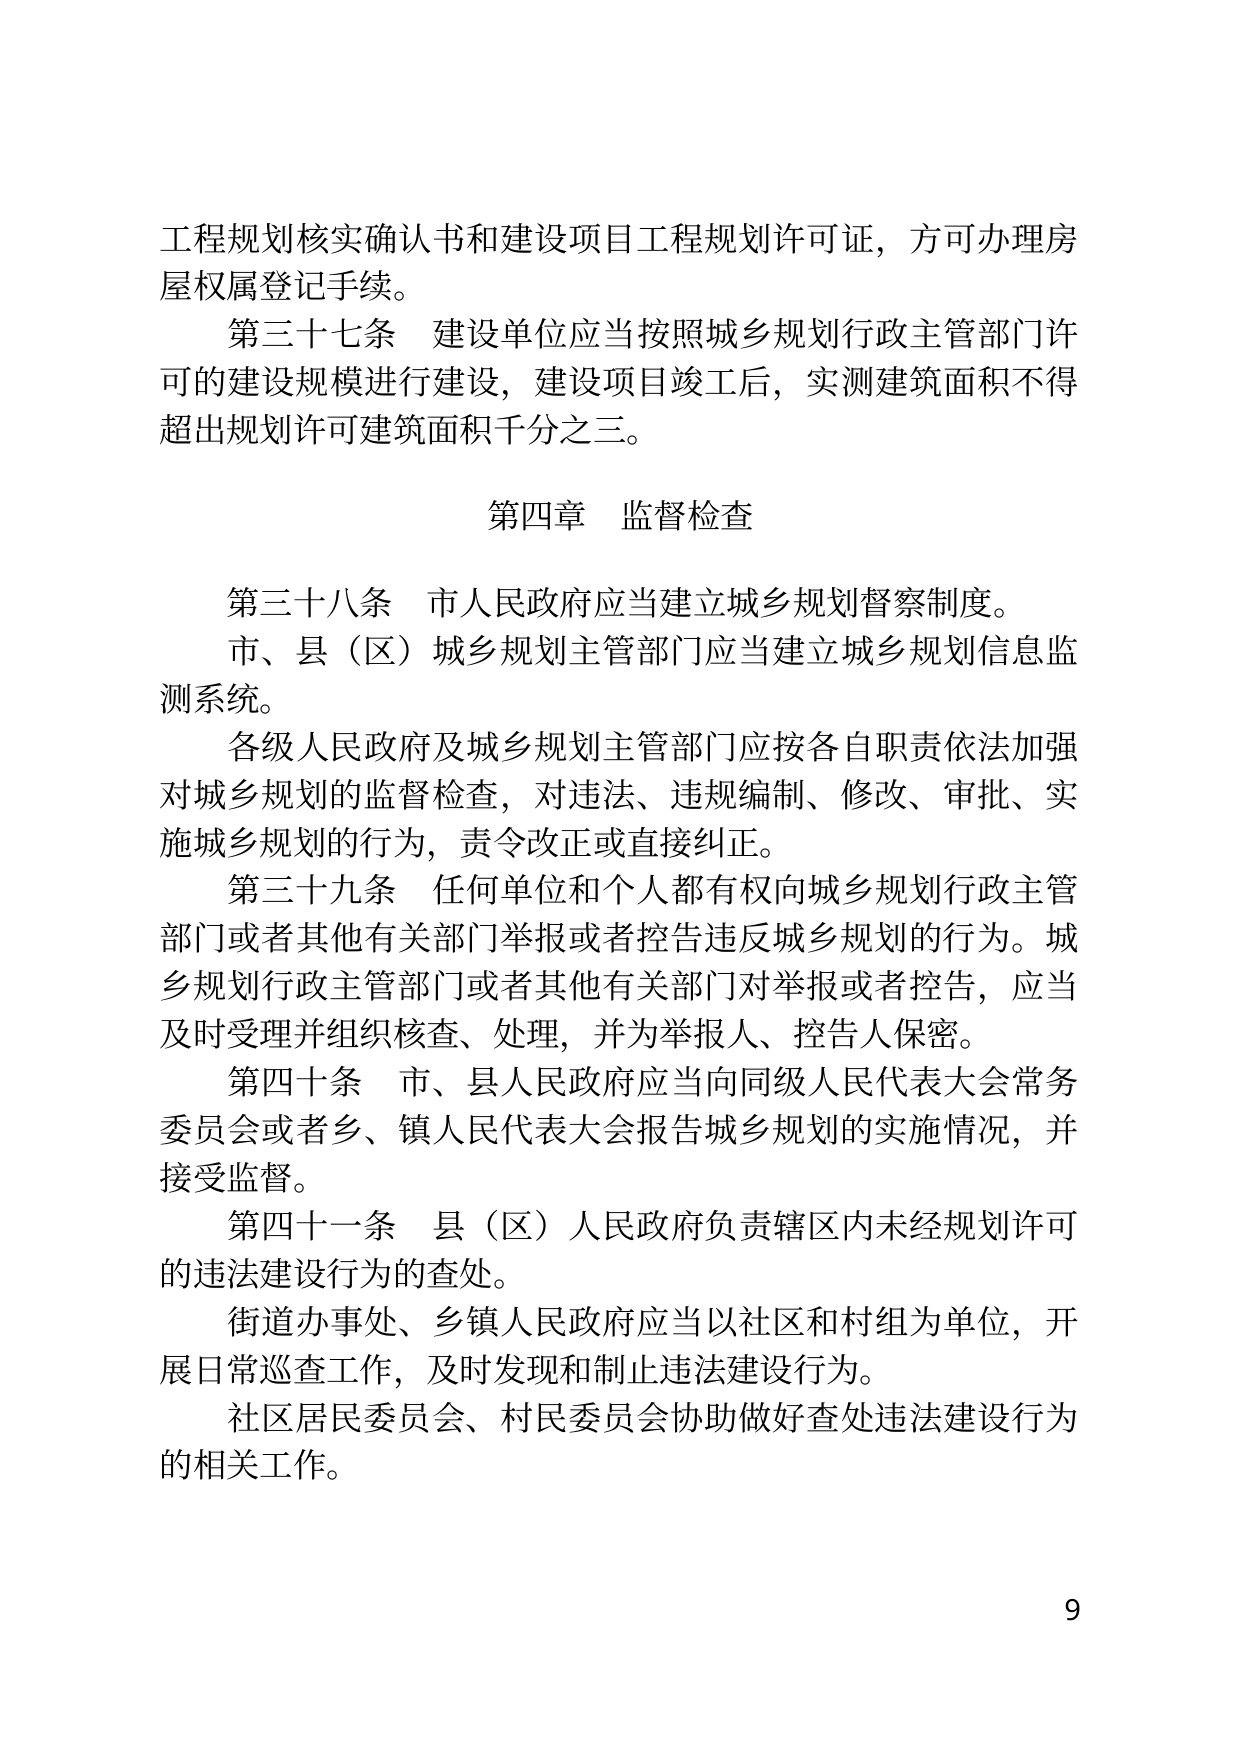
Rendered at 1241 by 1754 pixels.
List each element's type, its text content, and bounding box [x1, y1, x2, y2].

text 各级人民政府及城乡规划主管部门应按各自职责依法加强对城乡规划的监督检查，对违法、违规编制、修改、审批、实施城乡规划的行为，责令改正或直接纠正。 [159, 721, 1081, 864]
text 第三十七条 建设单位应当按照城乡规划行政主管部门许可的建设规模进行建设，建设项目竣工后，实测建筑面积不得超出规划许可建筑面积千分之三。 [159, 308, 1081, 452]
text 社区居民委员会、村民委员会协助做好查处违法建设行为的相关工作。 [159, 1392, 1081, 1487]
text 第三十九条 任何单位和个人都有权向城乡规划行政主管部门或者其他有关部门举报或者控告违反城乡规划的行为。城乡规划行政主管部门或者其他有关部门对举报或者控告，应当及时受理并组织核查、处理，并为举报人、控告人保密。 [159, 864, 1081, 1056]
text 第三十八条 市人民政府应当建立城乡规划督察制度。 [159, 577, 1081, 625]
text 第四十条 市、县人民政府应当向同级人民代表大会常务委员会或者乡、镇人民代表大会报告城乡规划的实施情况，并接受监督。 [159, 1056, 1081, 1200]
text 第四章 监督检查 [159, 491, 1081, 538]
text 第四十一条 县（区）人民政府负责辖区内未经规划许可的违法建设行为的查处。 [159, 1200, 1081, 1296]
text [159, 213, 1081, 308]
text 市、县（区）城乡规划主管部门应当建立城乡规划信息监测系统。 [159, 625, 1081, 721]
text 街道办事处、乡镇人民政府应当以社区和村组为单位，开展日常巡查工作，及时发现和制止违法建设行为。 [159, 1296, 1081, 1392]
